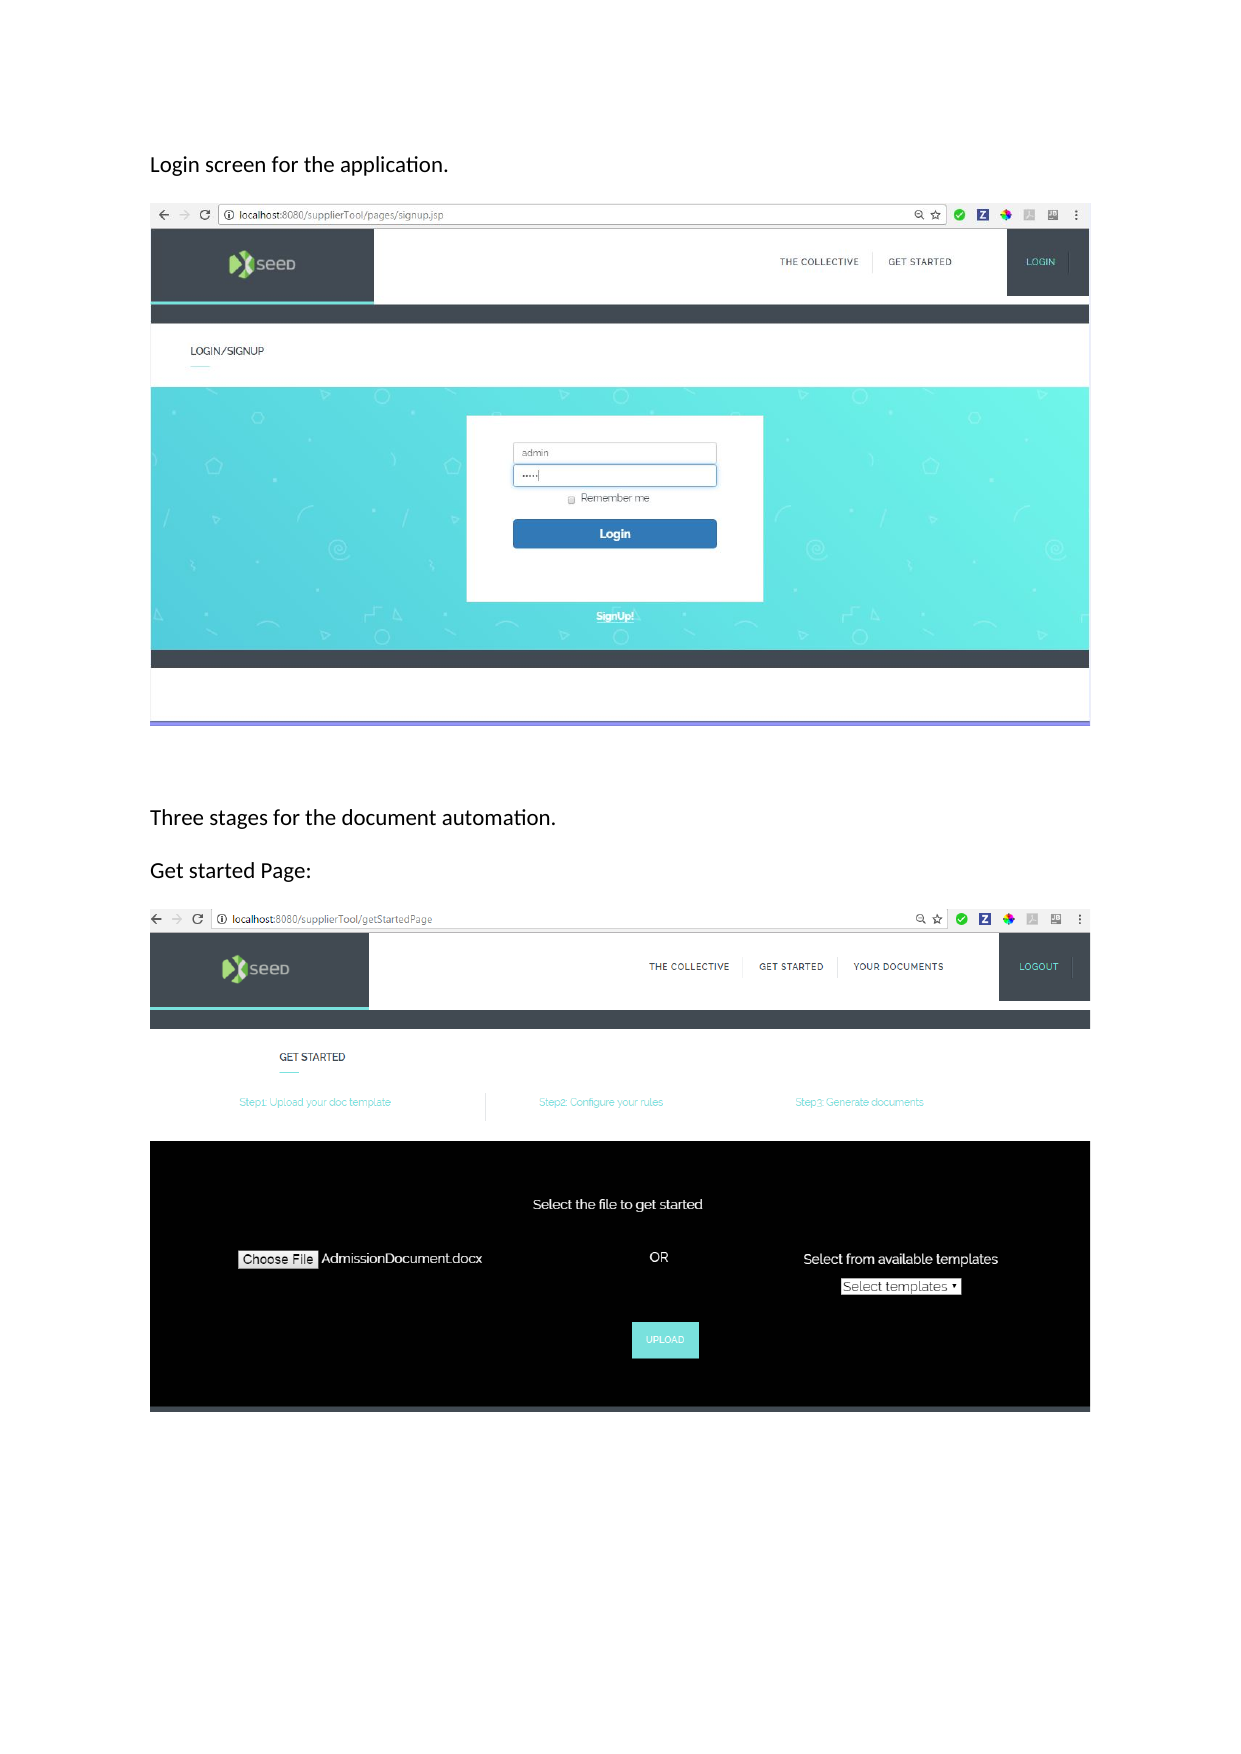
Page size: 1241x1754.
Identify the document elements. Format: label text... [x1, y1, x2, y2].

text Three stages for the document automation. [150, 803, 1090, 832]
picture [150, 909, 1091, 1412]
text Login screen for the application. [150, 150, 1090, 178]
text Get started Page: [150, 857, 1090, 884]
picture [150, 203, 1091, 726]
